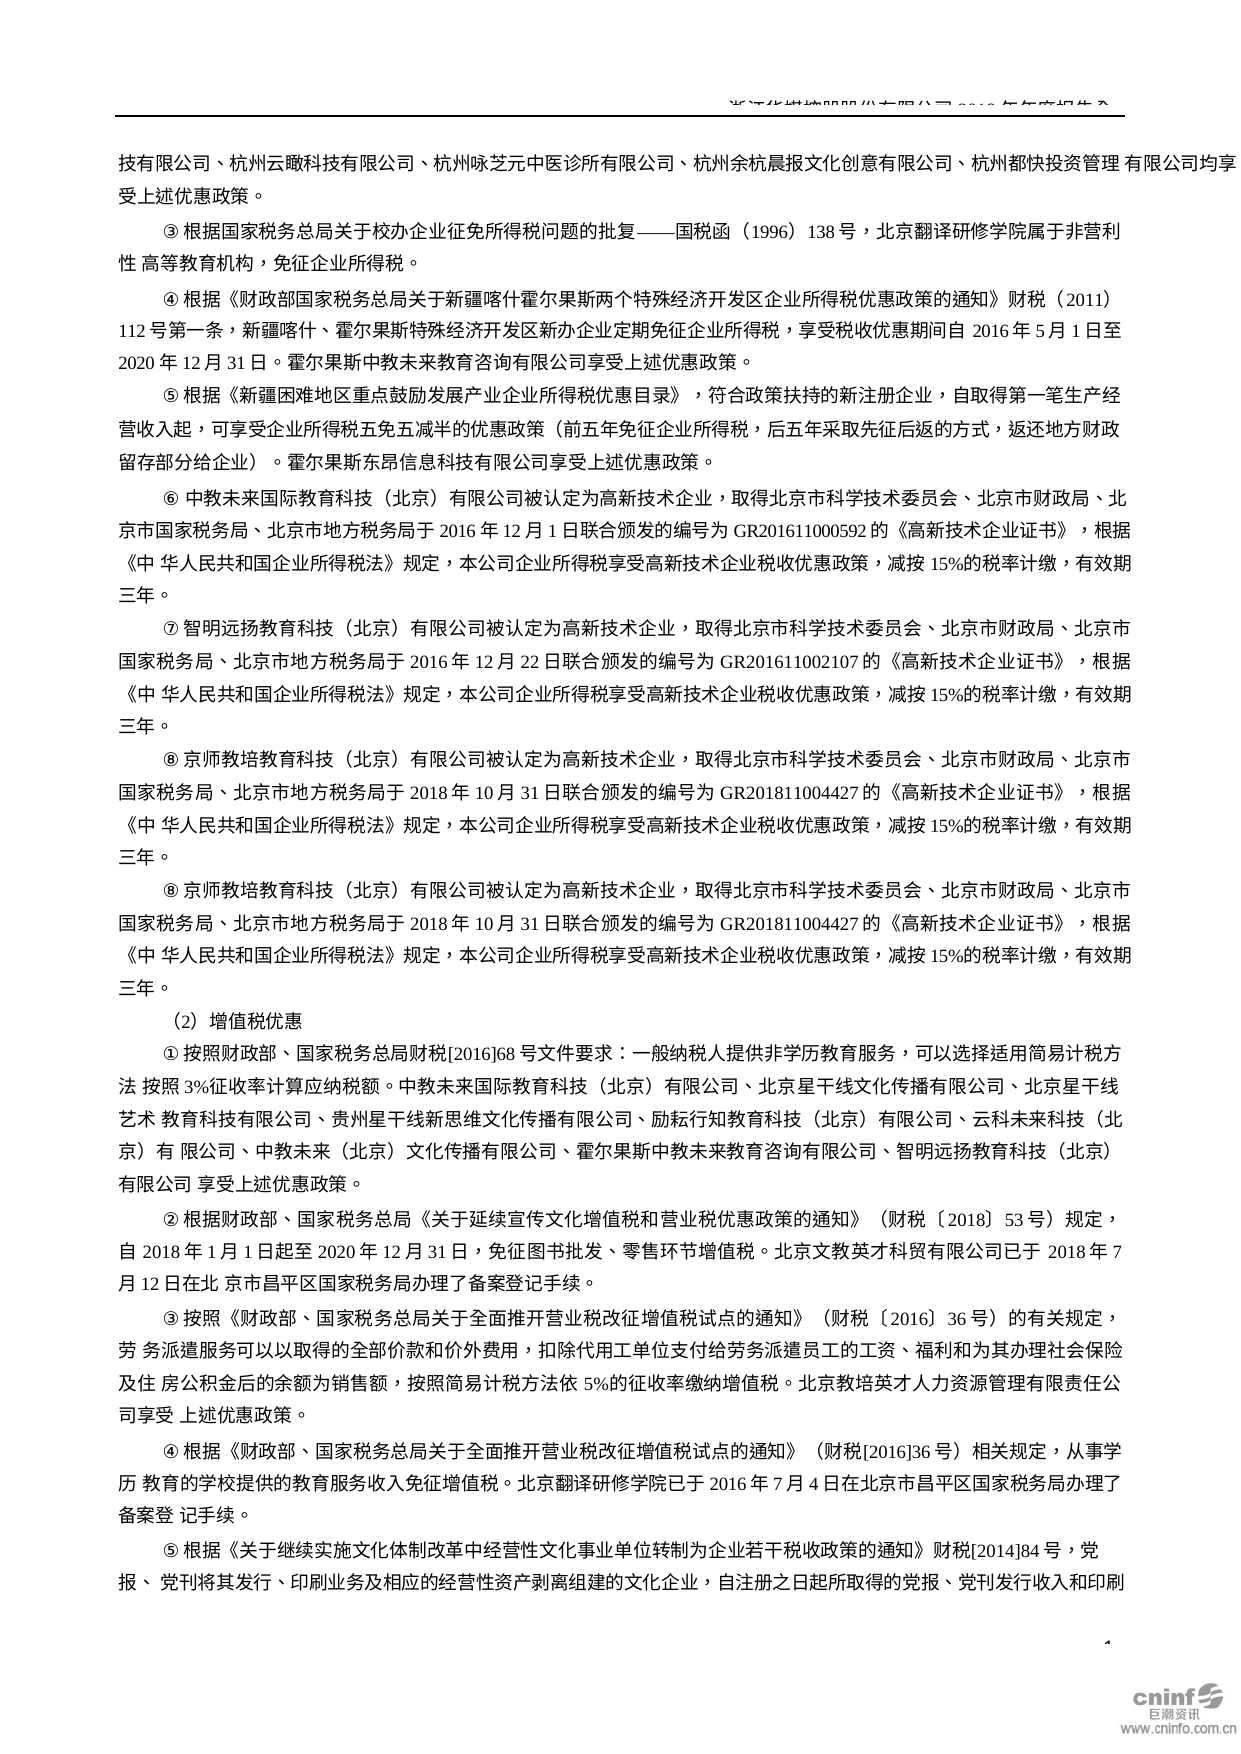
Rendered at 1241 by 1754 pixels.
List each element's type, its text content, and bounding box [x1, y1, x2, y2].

text ③根据国家税务总局关于校办企业征免所得税问题的批复——国税函（1996）138号，北京翻译研修学院属于非营利性 高等教育机构，免征企业所得税。 [118, 219, 1122, 276]
text 技有限公司、杭州云瞰科技有限公司、杭州咏芝元中医诊所有限公司、杭州余杭晨报文化创意有限公司、杭州都快投资管理 有限公司均享受上述优惠政策。 [118, 150, 1240, 209]
text ⑤根据《新疆困难地区重点鼓励发展产业企业所得税优惠目录》，符合政策扶持的新注册企业，自取得第一笔生产经 营收入起，可享受企业所得税五免五减半的优惠政策（前五年免征企业所得税，后五年采取先征后返的方式，返还地方财政 留存部分给企业）。霍尔果斯东昂信息科技有限公司享受上述优惠政策。 [118, 383, 1123, 475]
text ④根据《财政部国家税务总局关于新疆喀什霍尔果斯两个特殊经济开发区企业所得税优惠政策的通知》财税（2011） 112号第一条，新疆喀什、霍尔果斯特殊经济开发区新办企业定期免征企业所得税，享受税收优惠期间自2016年5月1日至2020 年12月31日。霍尔果斯中教未来教育咨询有限公司享受上述优惠政策。 [118, 286, 1122, 375]
text ⑦智明远扬教育科技（北京）有限公司被认定为高新技术企业，取得北京市科学技术委员会、北京市财政局、北京市 国家税务局、北京市地方税务局于2016年12月22日联合颁发的编号为GR201611002107的《高新技术企业证书》，根据《中 华人民共和国企业所得税法》规定，本公司企业所得税享受高新技术企业税收优惠政策，减按15%的税率计缴，有效期三年。 [118, 616, 1132, 739]
text ⑥中教未来国际教育科技（北京）有限公司被认定为高新技术企业，取得北京市科学技术委员会、北京市财政局、北 京市国家税务局、北京市地方税务局于2016年12月1日联合颁发的编号为GR201611000592的《高新技术企业证书》，根据《中 华人民共和国企业所得税法》规定，本公司企业所得税享受高新技术企业税收优惠政策，减按15%的税率计缴，有效期三年。 [118, 485, 1132, 608]
text ①按照财政部、国家税务总局财税[2016]68号文件要求：一般纳税人提供非学历教育服务，可以选择适用简易计税方法 按照3%征收率计算应纳税额。中教未来国际教育科技（北京）有限公司、北京星干线文化传播有限公司、北京星干线艺术 教育科技有限公司、贵州星干线新思维文化传播有限公司、励耘行知教育科技（北京）有限公司、云科未来科技（北京）有 限公司、中教未来（北京）文化传播有限公司、霍尔果斯中教未来教育咨询有限公司、智明远扬教育科技（北京）有限公司 享受上述优惠政策。 [118, 1041, 1123, 1197]
text （2）增值税优惠 [162, 1008, 1240, 1034]
picture [1115, 1680, 1240, 1737]
text ④根据《财政部、国家税务总局关于全面推开营业税改征增值税试点的通知》（财税[2016]36号）相关规定，从事学历 教育的学校提供的教育服务收入免征增值税。北京翻译研修学院已于2016年7月4日在北京市昌平区国家税务局办理了备案登 记手续。 [118, 1438, 1123, 1527]
text ⑧京师教培教育科技（北京）有限公司被认定为高新技术企业，取得北京市科学技术委员会、北京市财政局、北京市 国家税务局、北京市地方税务局于2018年10月31日联合颁发的编号为GR201811004427的《高新技术企业证书》，根据《中 华人民共和国企业所得税法》规定，本公司企业所得税享受高新技术企业税收优惠政策，减按15%的税率计缴，有效期三年。 [118, 878, 1132, 1001]
text ③按照《财政部、国家税务总局关于全面推开营业税改征增值税试点的通知》（财税〔2016〕36号）的有关规定，劳 务派遣服务可以以取得的全部价款和价外费用，扣除代用工单位支付给劳务派遣员工的工资、福利和为其办理社会保险及住 房公积金后的余额为销售额，按照简易计税方法依5%的征收率缴纳增值税。北京教培英才人力资源管理有限责任公司享受 上述优惠政策。 [118, 1305, 1123, 1428]
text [118, 1537, 1133, 1595]
text ②根据财政部、国家税务总局《关于延续宣传文化增值税和营业税优惠政策的通知》（财税〔2018〕53号）规定，自 2018年1月1日起至2020年12月31日，免征图书批发、零售环节增值税。北京文教英才科贸有限公司已于2018年7月12日在北 京市昌平区国家税务局办理了备案登记手续。 [118, 1206, 1123, 1295]
text ⑧京师教培教育科技（北京）有限公司被认定为高新技术企业，取得北京市科学技术委员会、北京市财政局、北京市 国家税务局、北京市地方税务局于2018年10月31日联合颁发的编号为GR201811004427的《高新技术企业证书》，根据《中 华人民共和国企业所得税法》规定，本公司企业所得税享受高新技术企业税收优惠政策，减按15%的税率计缴，有效期三年。 [118, 747, 1132, 870]
